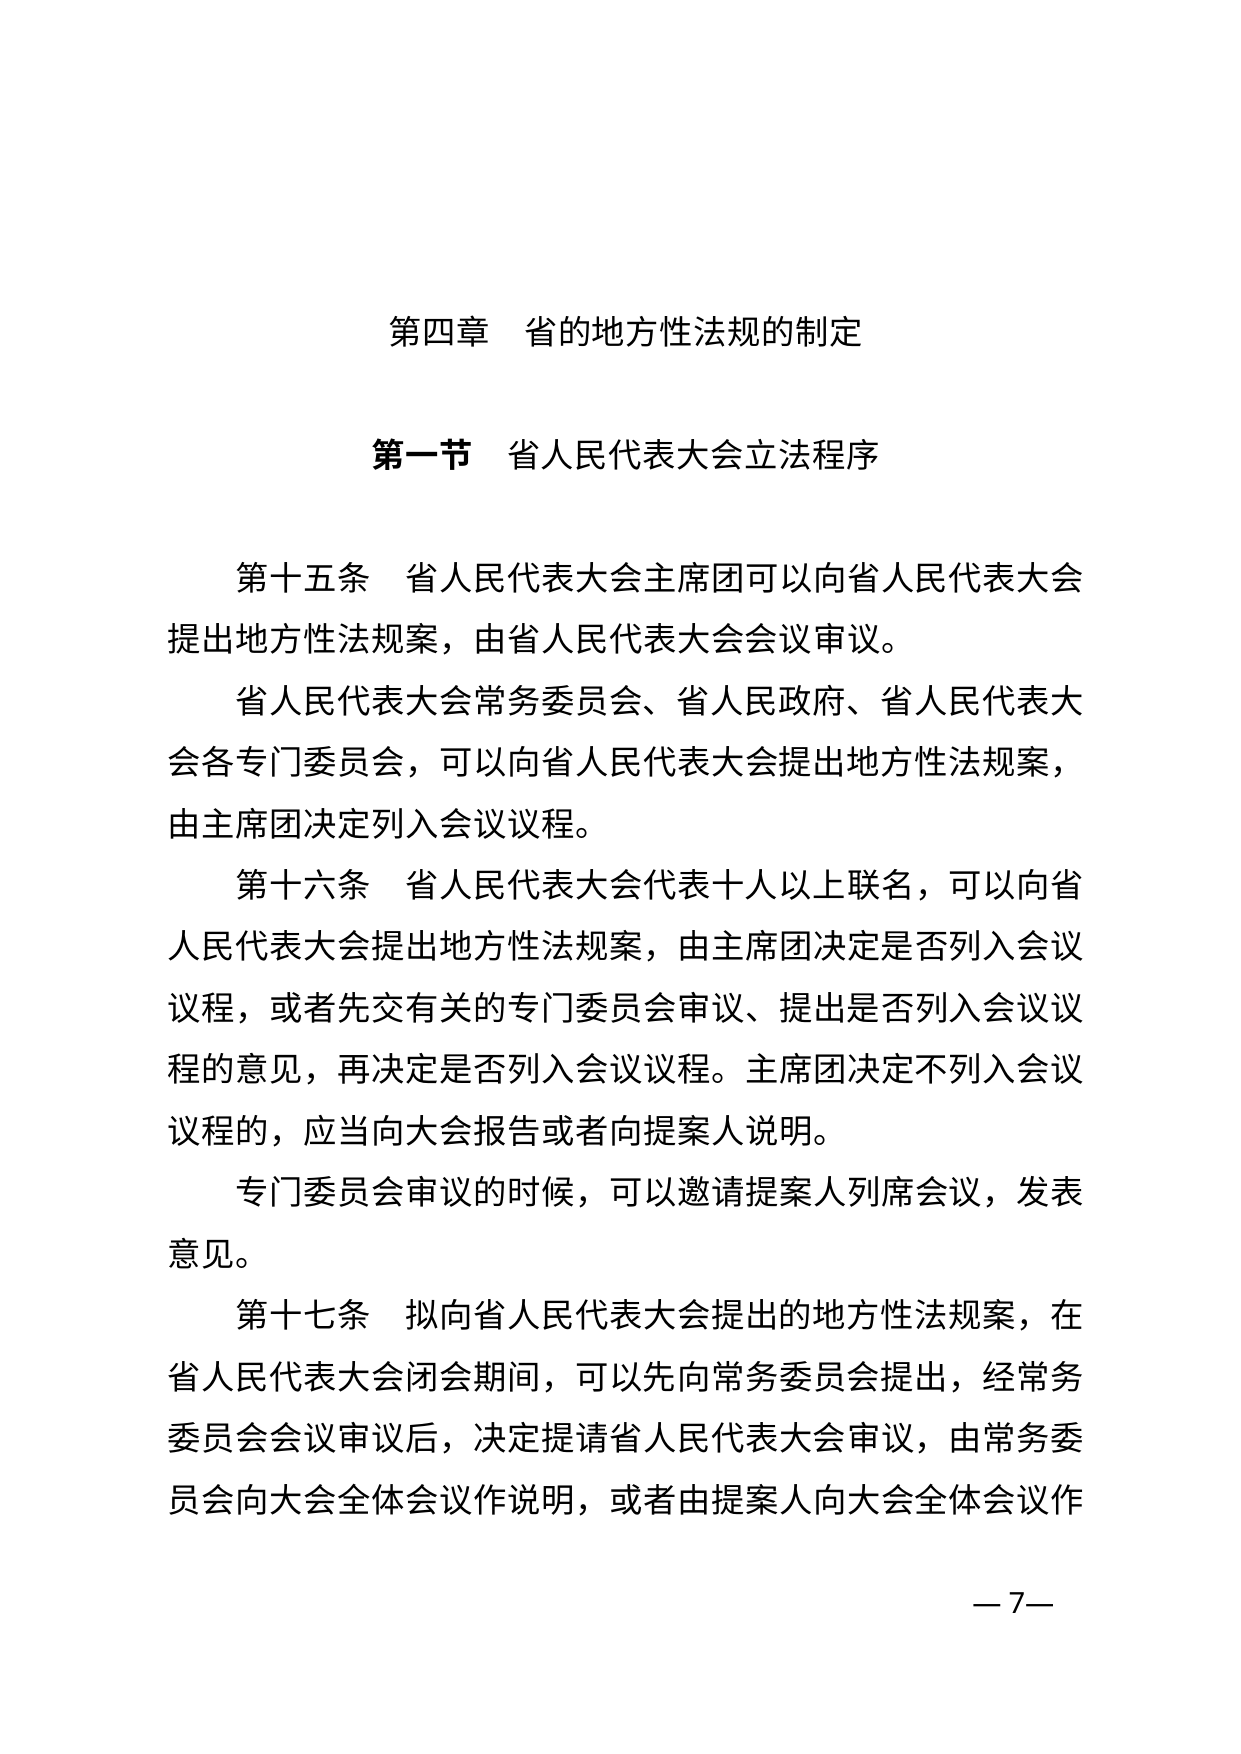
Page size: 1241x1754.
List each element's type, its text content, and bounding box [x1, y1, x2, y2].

text 专门委员会审议的时候，可以邀请提案人列席会议，发表意见。 [168, 1159, 1084, 1282]
text 第十五条 省人民代表大会主席团可以向省人民代表大会提出地方性法规案，由省人民代表大会会议审议。 [168, 545, 1084, 668]
text 第一节 省人民代表大会立法程序 [168, 422, 1084, 483]
text 第十六条 省人民代表大会代表十人以上联名，可以向省人民代表大会提出地方性法规案，由主席团决定是否列入会议议程，或者先交有关的专门委员会审议、提出是否列入会议议程的意见，再决定是否列入会议议程。主席团决定不列入会议议程的，应当向大会报告或者向提案人说明。 [168, 852, 1084, 1159]
text 省人民代表大会常务委员会、省人民政府、省人民代表大会各专门委员会，可以向省人民代表大会提出地方性法规案，由主席团决定列入会议议程。 [168, 668, 1084, 852]
text 第四章 省的地方性法规的制定 [168, 299, 1084, 361]
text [168, 1282, 1084, 1528]
